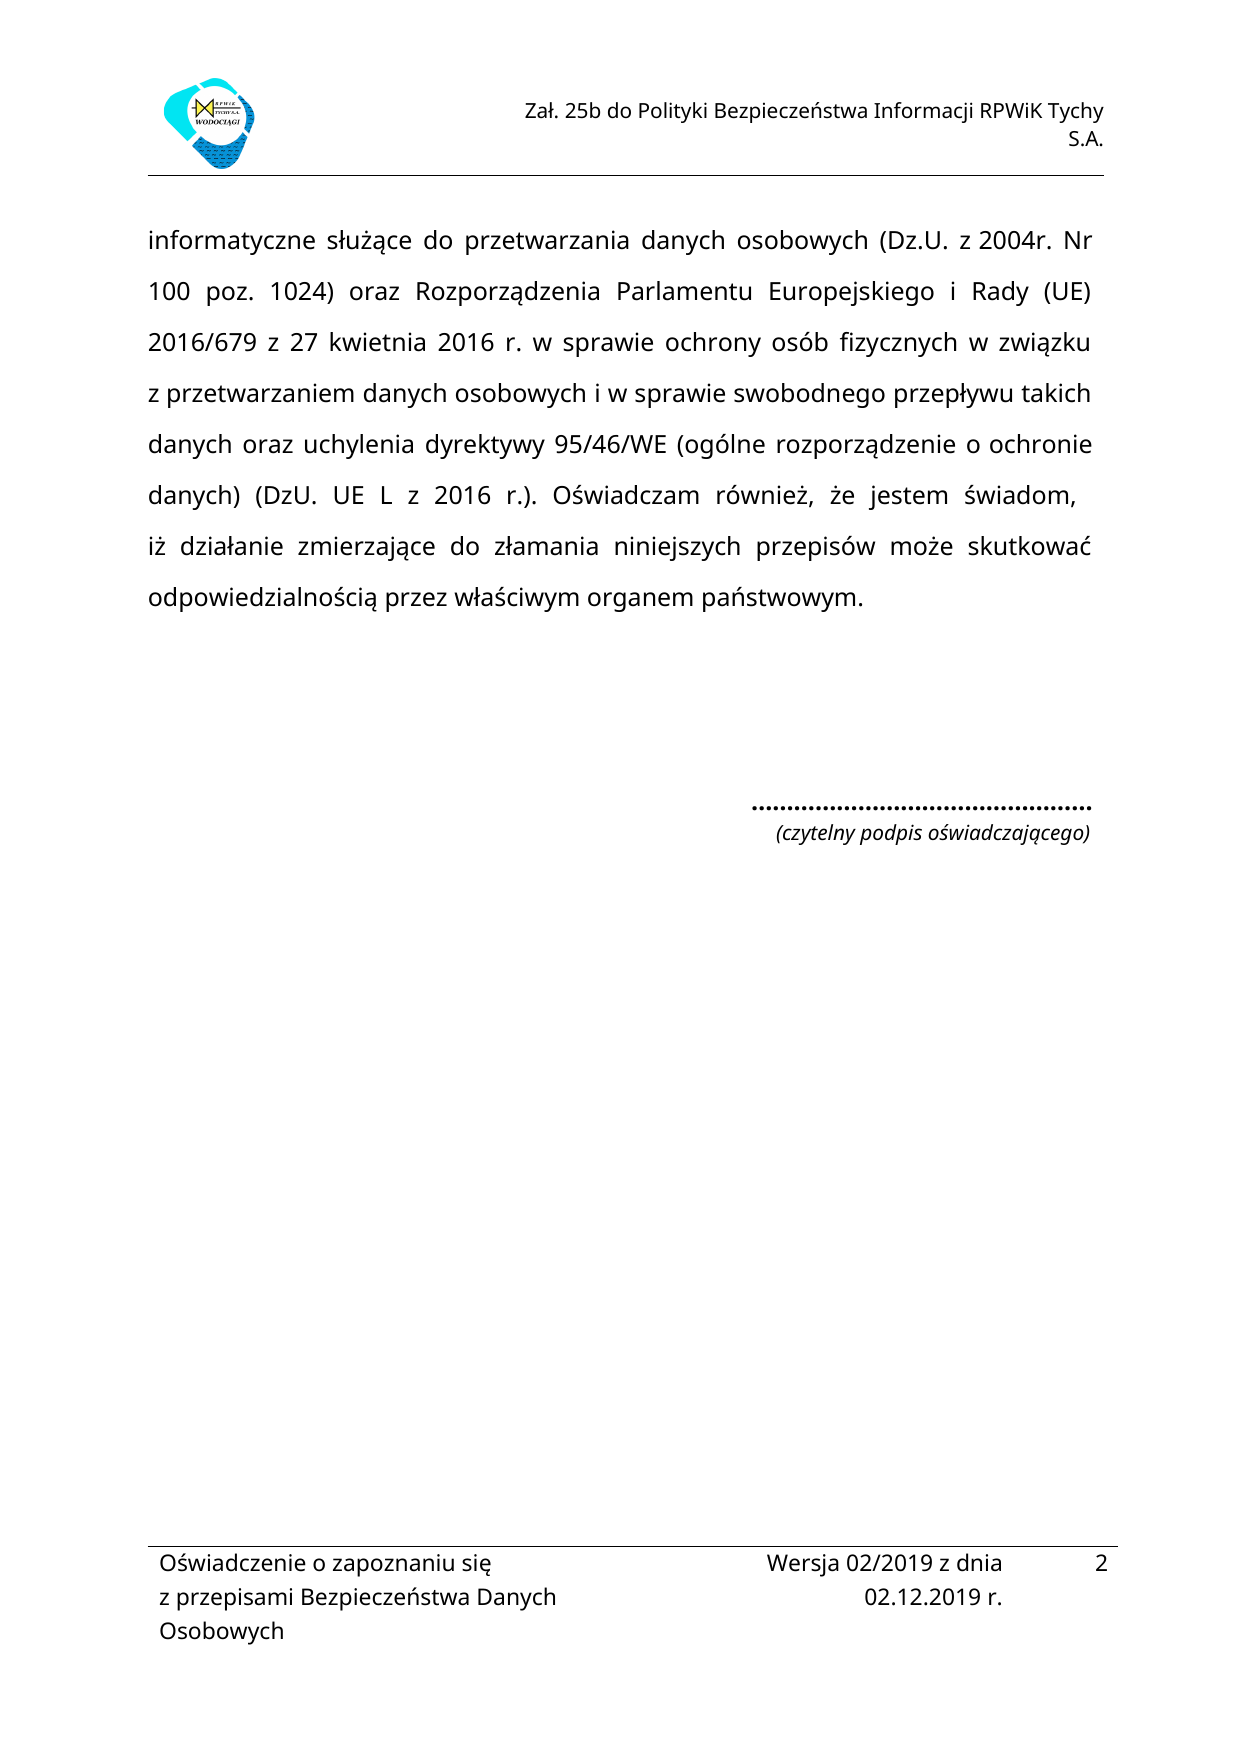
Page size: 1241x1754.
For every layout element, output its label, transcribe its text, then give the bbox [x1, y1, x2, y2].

text ………………………………………… [148, 784, 1093, 818]
text (czytelny podpis oświadczającego) [148, 818, 1093, 846]
picture [158, 73, 262, 175]
